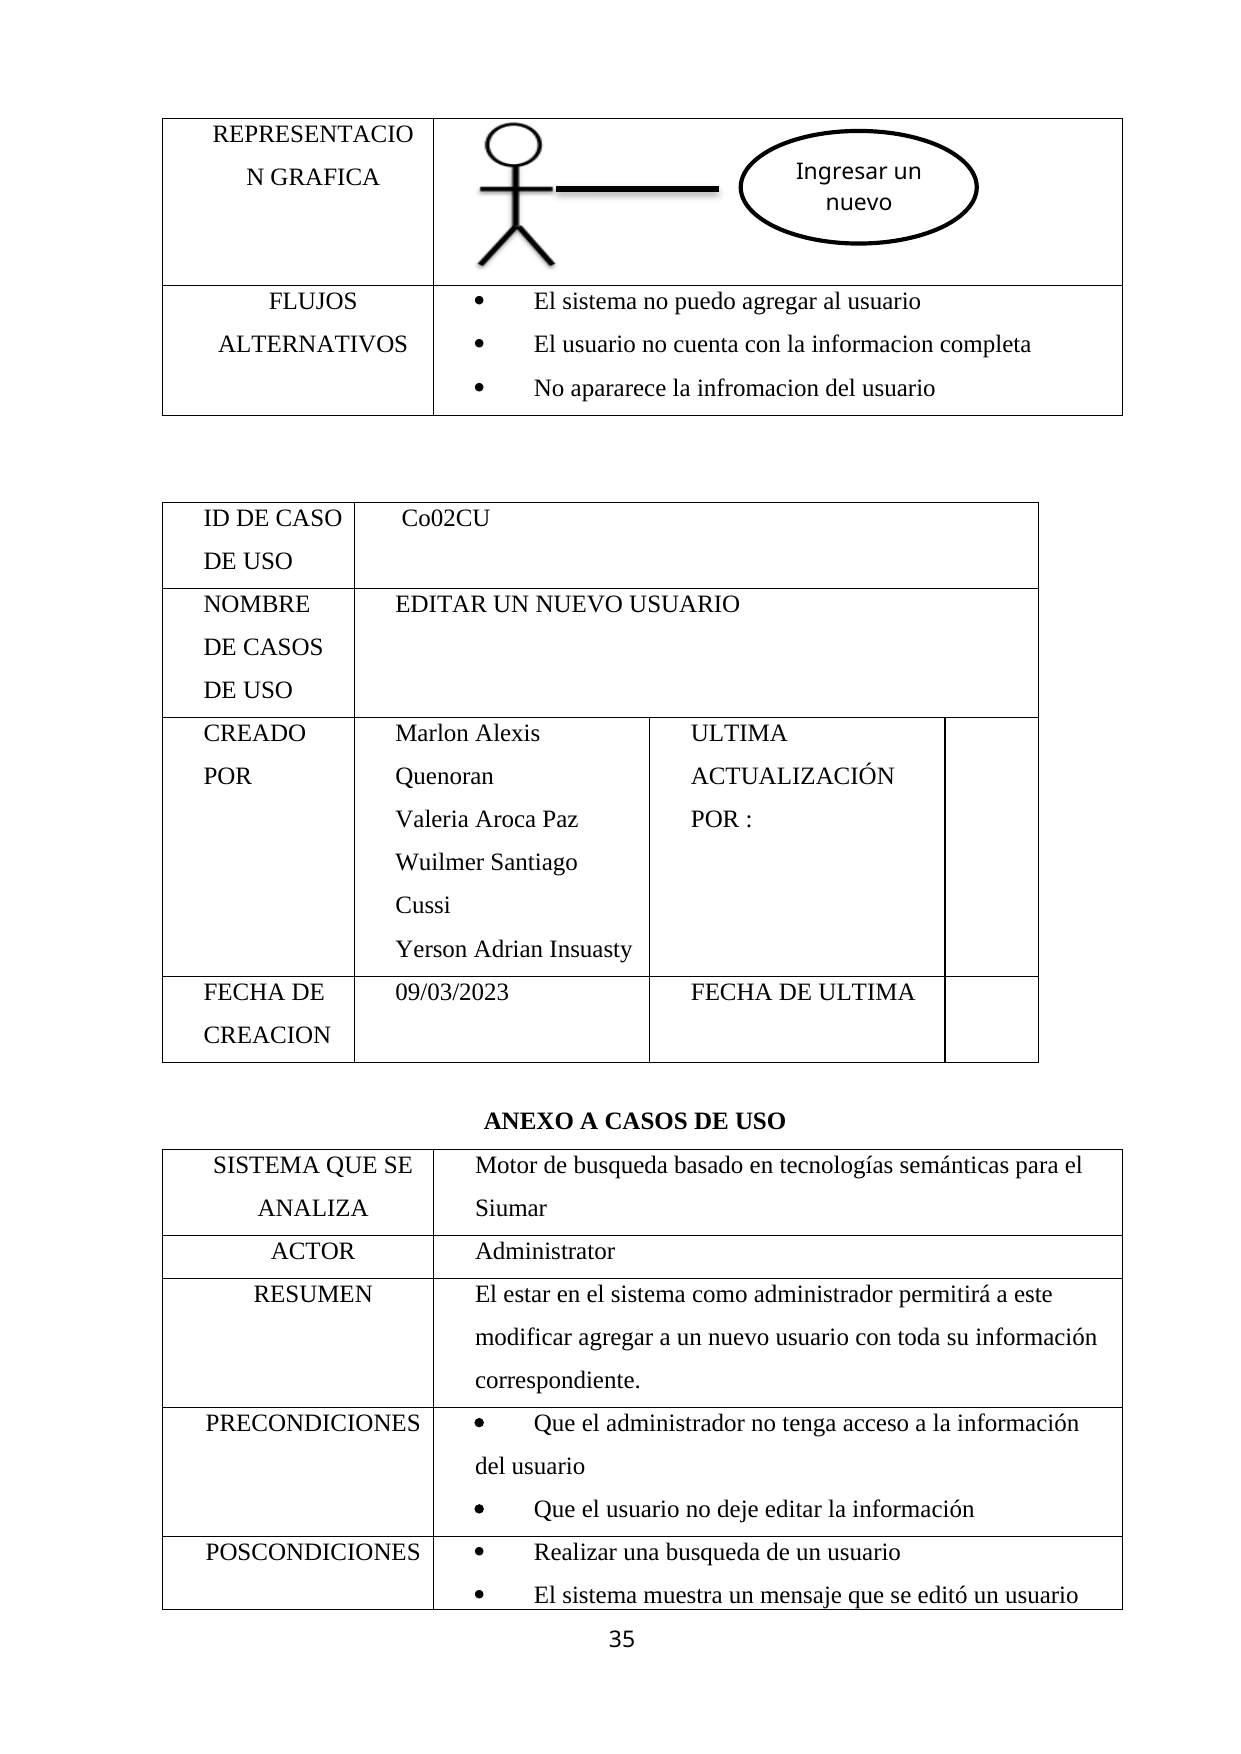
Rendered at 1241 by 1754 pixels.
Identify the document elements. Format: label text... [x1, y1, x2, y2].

table_cell [946, 718, 1038, 976]
table_cell EDITAR UN NUEVO USUARIO [355, 589, 1038, 717]
text ANEXO A CASOS DE USO [148, 1106, 1122, 1134]
table_cell FECHA DE ULTIMA [650, 977, 944, 1062]
table_cell El estar en el sistema como administrador permitirá a este modificar agregar a un nuevo usuario con toda su información correspondiente. [434, 1279, 1122, 1407]
table_cell [946, 977, 1038, 1062]
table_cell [434, 1537, 1122, 1609]
table_cell Marlon Alexis Quenoran Valeria Aroca Paz Wuilmer Santiago Cussi Yerson Adrian Insuasty [355, 718, 649, 976]
table_cell Administrator [434, 1236, 1122, 1278]
table_cell REPRESENTACION GRAFICA [163, 119, 433, 285]
table_cell FLUJOS ALTERNATIVOS [163, 286, 433, 414]
table_cell PRECONDICIONES [163, 1408, 433, 1536]
picture [474, 119, 569, 273]
table_cell ACTOR [163, 1236, 433, 1278]
table_cell NOMBRE DE CASOS DE USO [163, 589, 354, 717]
table_cell RESUMEN [163, 1279, 433, 1407]
table_cell Que el administrador no tenga acceso a la información del usuario Que el usuario no deje editar la información [434, 1408, 1122, 1536]
table_header ID DE CASO DE USO [163, 503, 354, 588]
table_header Motor de busqueda basado en tecnologías semánticas para el Siumar [434, 1150, 1122, 1235]
table_cell [434, 119, 1122, 285]
table_header SISTEMA QUE SE ANALIZA [163, 1150, 433, 1235]
table_header Co02CU [355, 503, 1038, 588]
table_cell ULTIMA ACTUALIZACIÓN POR : [650, 718, 944, 976]
table_cell CREADO POR [163, 718, 354, 976]
table_cell POSCONDICIONES [163, 1537, 433, 1609]
table_cell FECHA DE CREACION [163, 977, 354, 1062]
table_cell El sistema no puedo agregar al usuario El usuario no cuenta con la informacion completa No apararece la infromacion del usuario [434, 286, 1122, 414]
table_cell 09/03/2023 [355, 977, 649, 1062]
